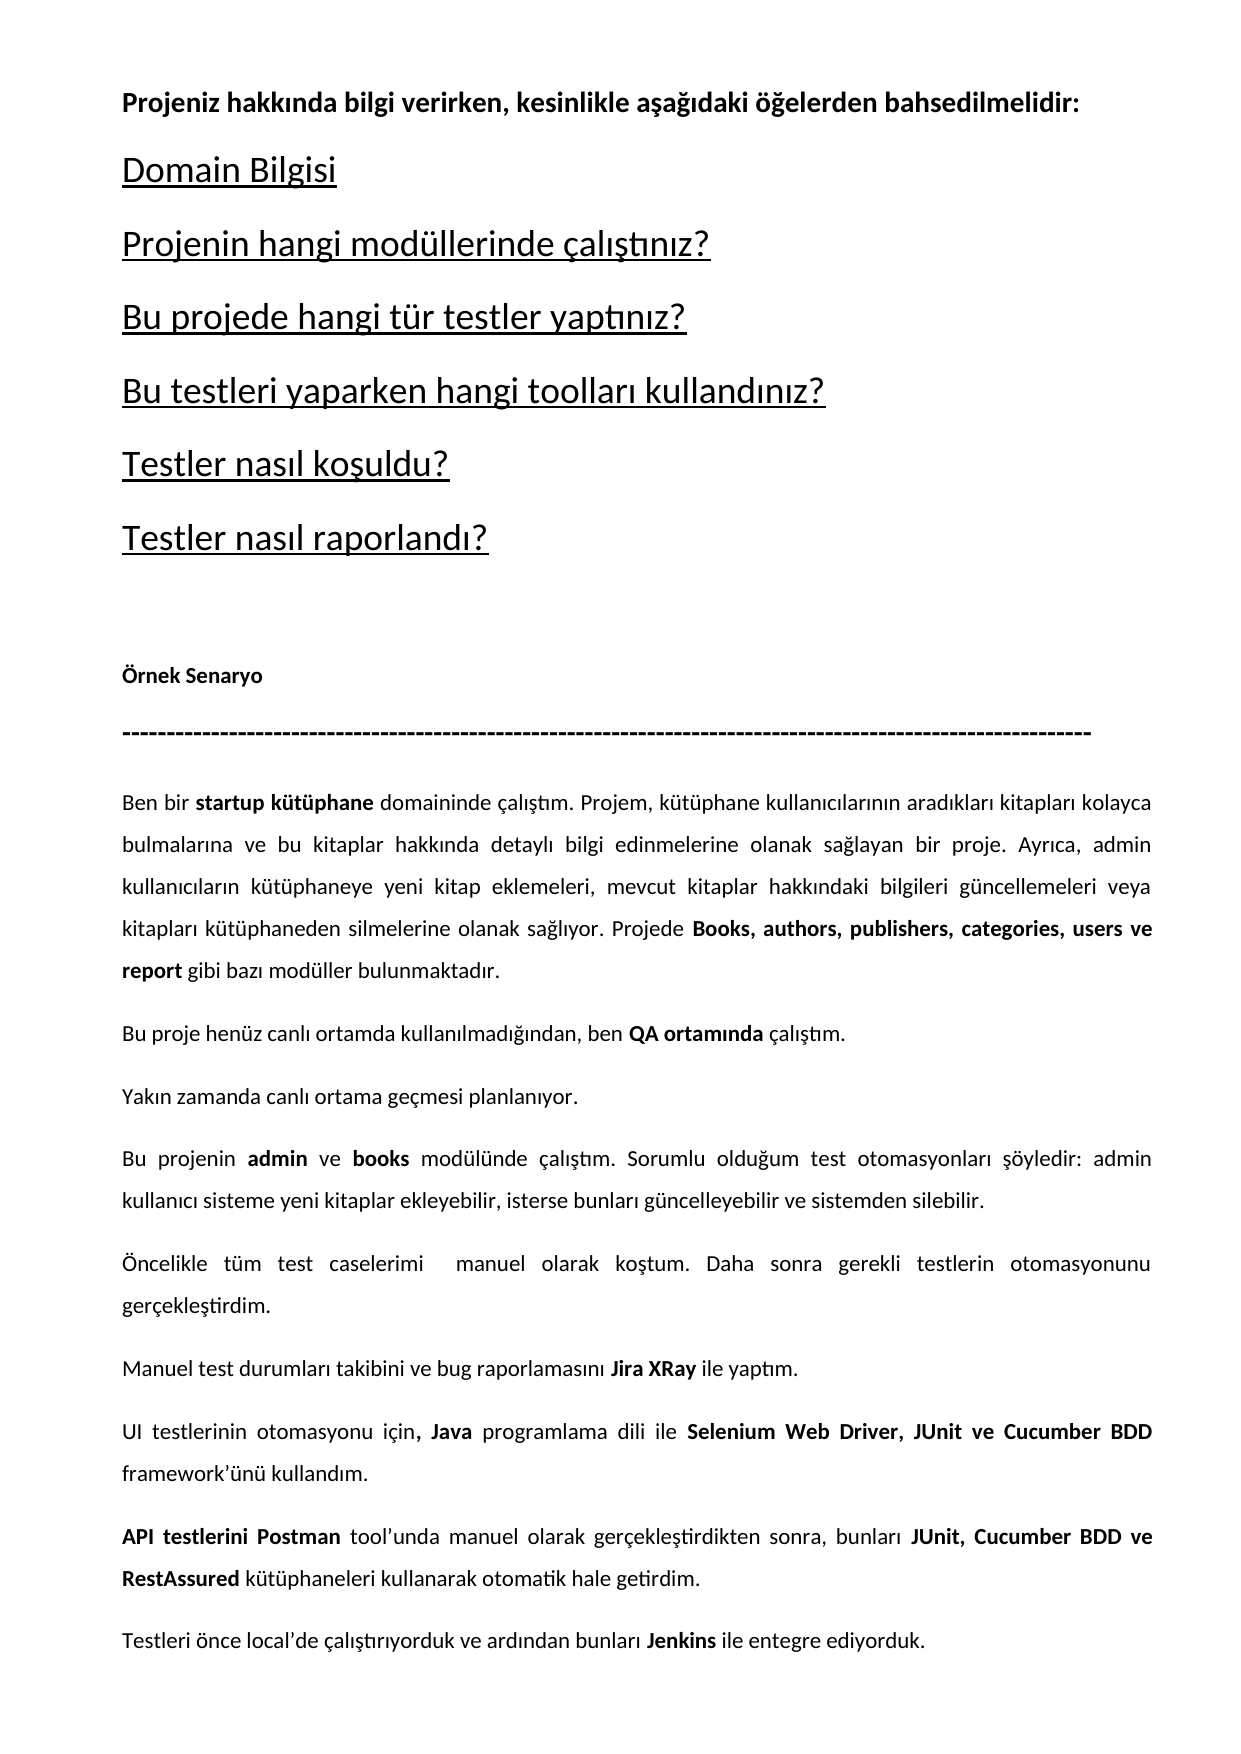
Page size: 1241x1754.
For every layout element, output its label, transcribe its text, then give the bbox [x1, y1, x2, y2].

text Projenin hangi modüllerinde çalıştınız? [122, 220, 1153, 266]
text Örnek Senaryo [122, 661, 1153, 689]
text Domain Bilgisi [122, 146, 1153, 192]
text Manuel test durumları takibini ve bug raporlamasını Jira XRay ile yaptım. [122, 1354, 1153, 1382]
text Bu proje henüz canlı ortamda kullanılmadığından, ben QA ortamında çalıştım. [122, 1019, 1153, 1047]
text Testler nasıl koşuldu? [122, 440, 1153, 486]
text Testler nasıl raporlandı? [122, 514, 1153, 560]
text UI testlerinin otomasyonu için, Java programlama dili ile Selenium Web Driver, JUnit ve Cucumber BDD framework’ünü kullandım. [122, 1417, 1153, 1487]
text Bu projede hangi tür testler yaptınız? [122, 293, 1153, 339]
text Bu testleri yaparken hangi toolları kullandınız? [122, 367, 1153, 413]
text Öncelikle tüm test caselerimi manuel olarak koştum. Daha sonra gerekli testlerin otomasyonunu gerçekleştirdim. [122, 1249, 1153, 1319]
text Yakın zamanda canlı ortama geçmesi planlanıyor. [122, 1082, 1153, 1110]
text Testleri önce local’de çalıştırıyorduk ve ardından bunları Jenkins ile entegre ediyorduk. [122, 1627, 1153, 1654]
text API testlerini Postman tool’unda manuel olarak gerçekleştirdikten sonra, bunları JUnit, Cucumber BDD ve RestAssured kütüphaneleri kullanarak otomatik hale getirdim. [122, 1522, 1153, 1592]
text Bu projenin admin ve books modülünde çalıştım. Sorumlu olduğum test otomasyonları şöyledir: admin kullanıcı sisteme yeni kitaplar ekleyebilir, isterse bunları güncelleyebilir ve sistemden silebilir. [122, 1144, 1153, 1214]
text Projeniz hakkında bilgi verirken, kesinlikle aşağıdaki öğelerden bahsedilmelidir: [122, 84, 1153, 120]
text ------------------------------------------------------------------------------------------------------------- [122, 714, 1153, 749]
text Ben bir startup kütüphane domaininde çalıştım. Projem, kütüphane kullanıcılarının aradıkları kitapları kolayca bulmalarına ve bu kitaplar hakkında detaylı bilgi edinmelerine olanak sağlayan bir proje. Ayrıca, admin kullanıcıların kütüphaneye yeni kitap eklemeleri, mevcut kitaplar hakkındaki bilgileri güncellemeleri veya kitapları kütüphaneden silmelerine olanak sağlıyor. Projede Books, authors, publishers, categories, users ve report gibi bazı modüller bulunmaktadır. [122, 788, 1153, 984]
